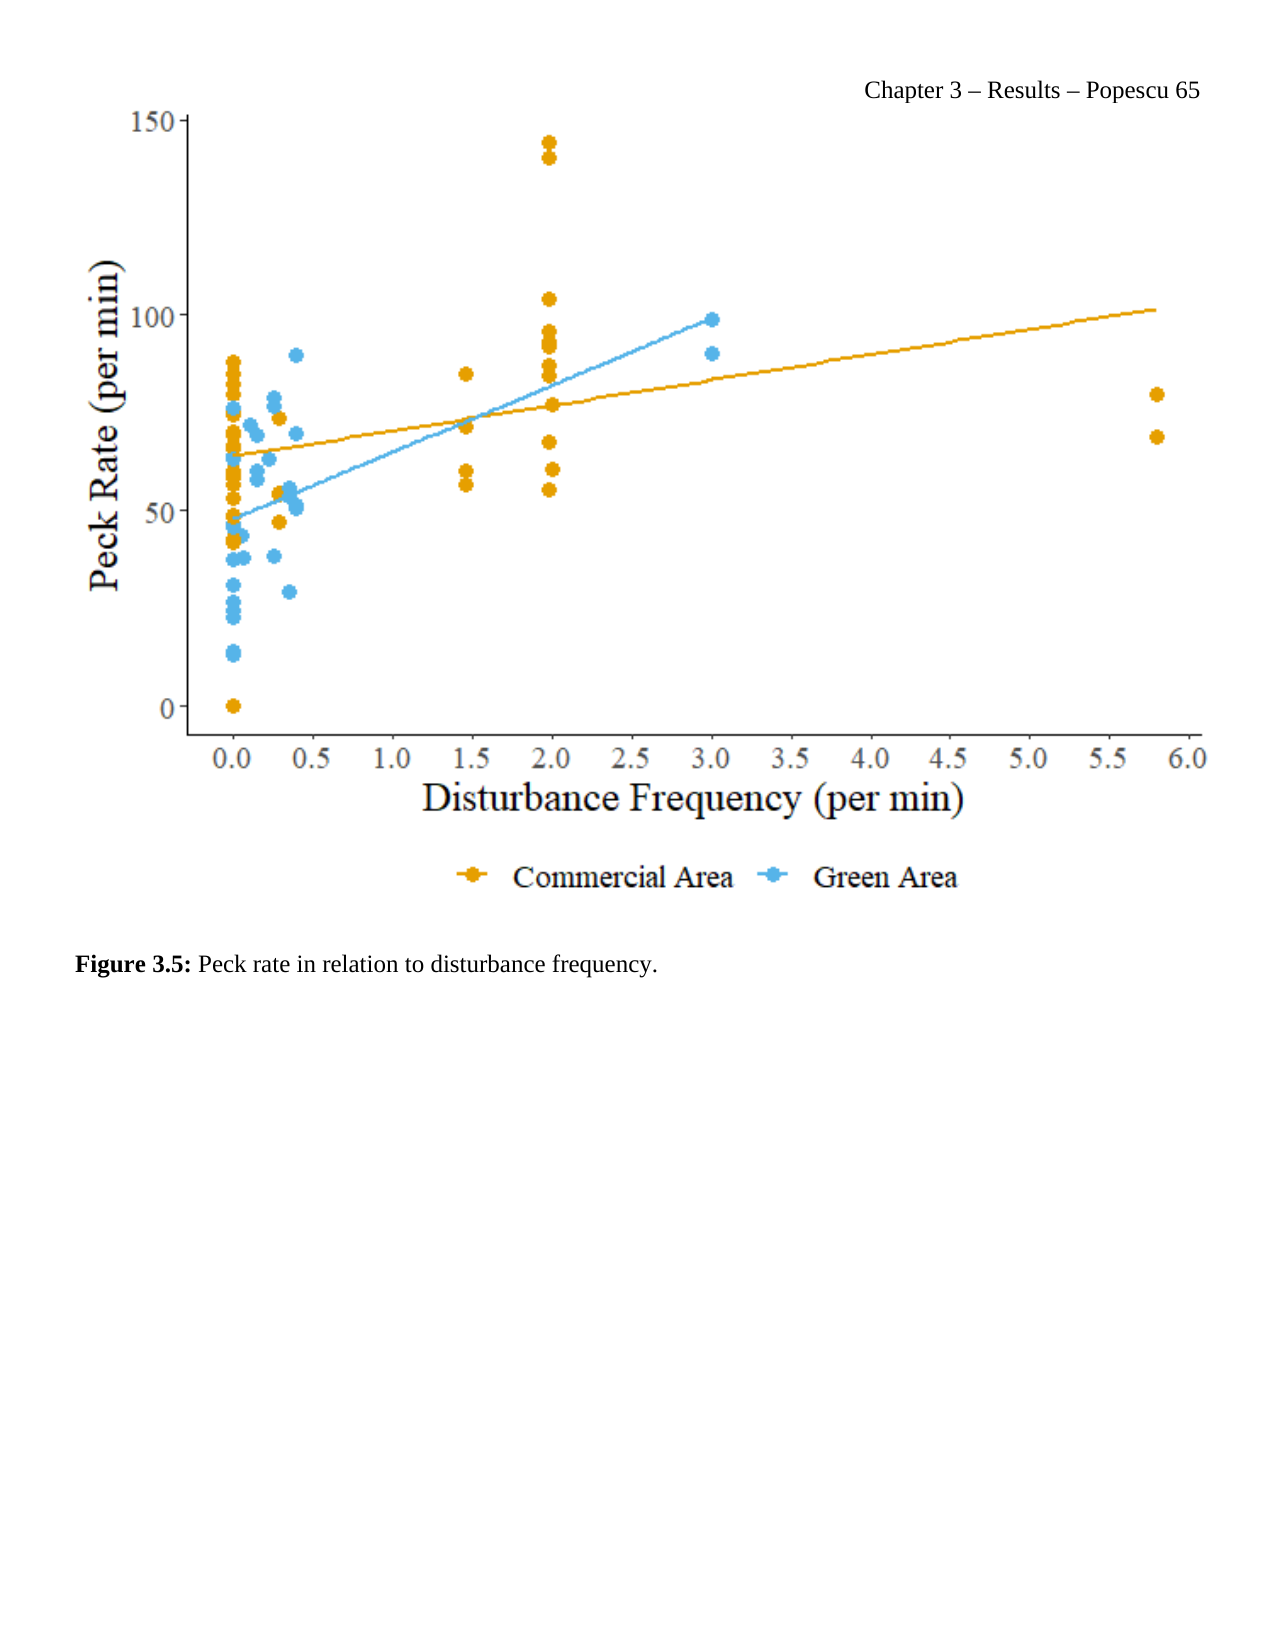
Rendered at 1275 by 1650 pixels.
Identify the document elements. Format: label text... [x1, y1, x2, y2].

picture [75, 103, 1216, 920]
